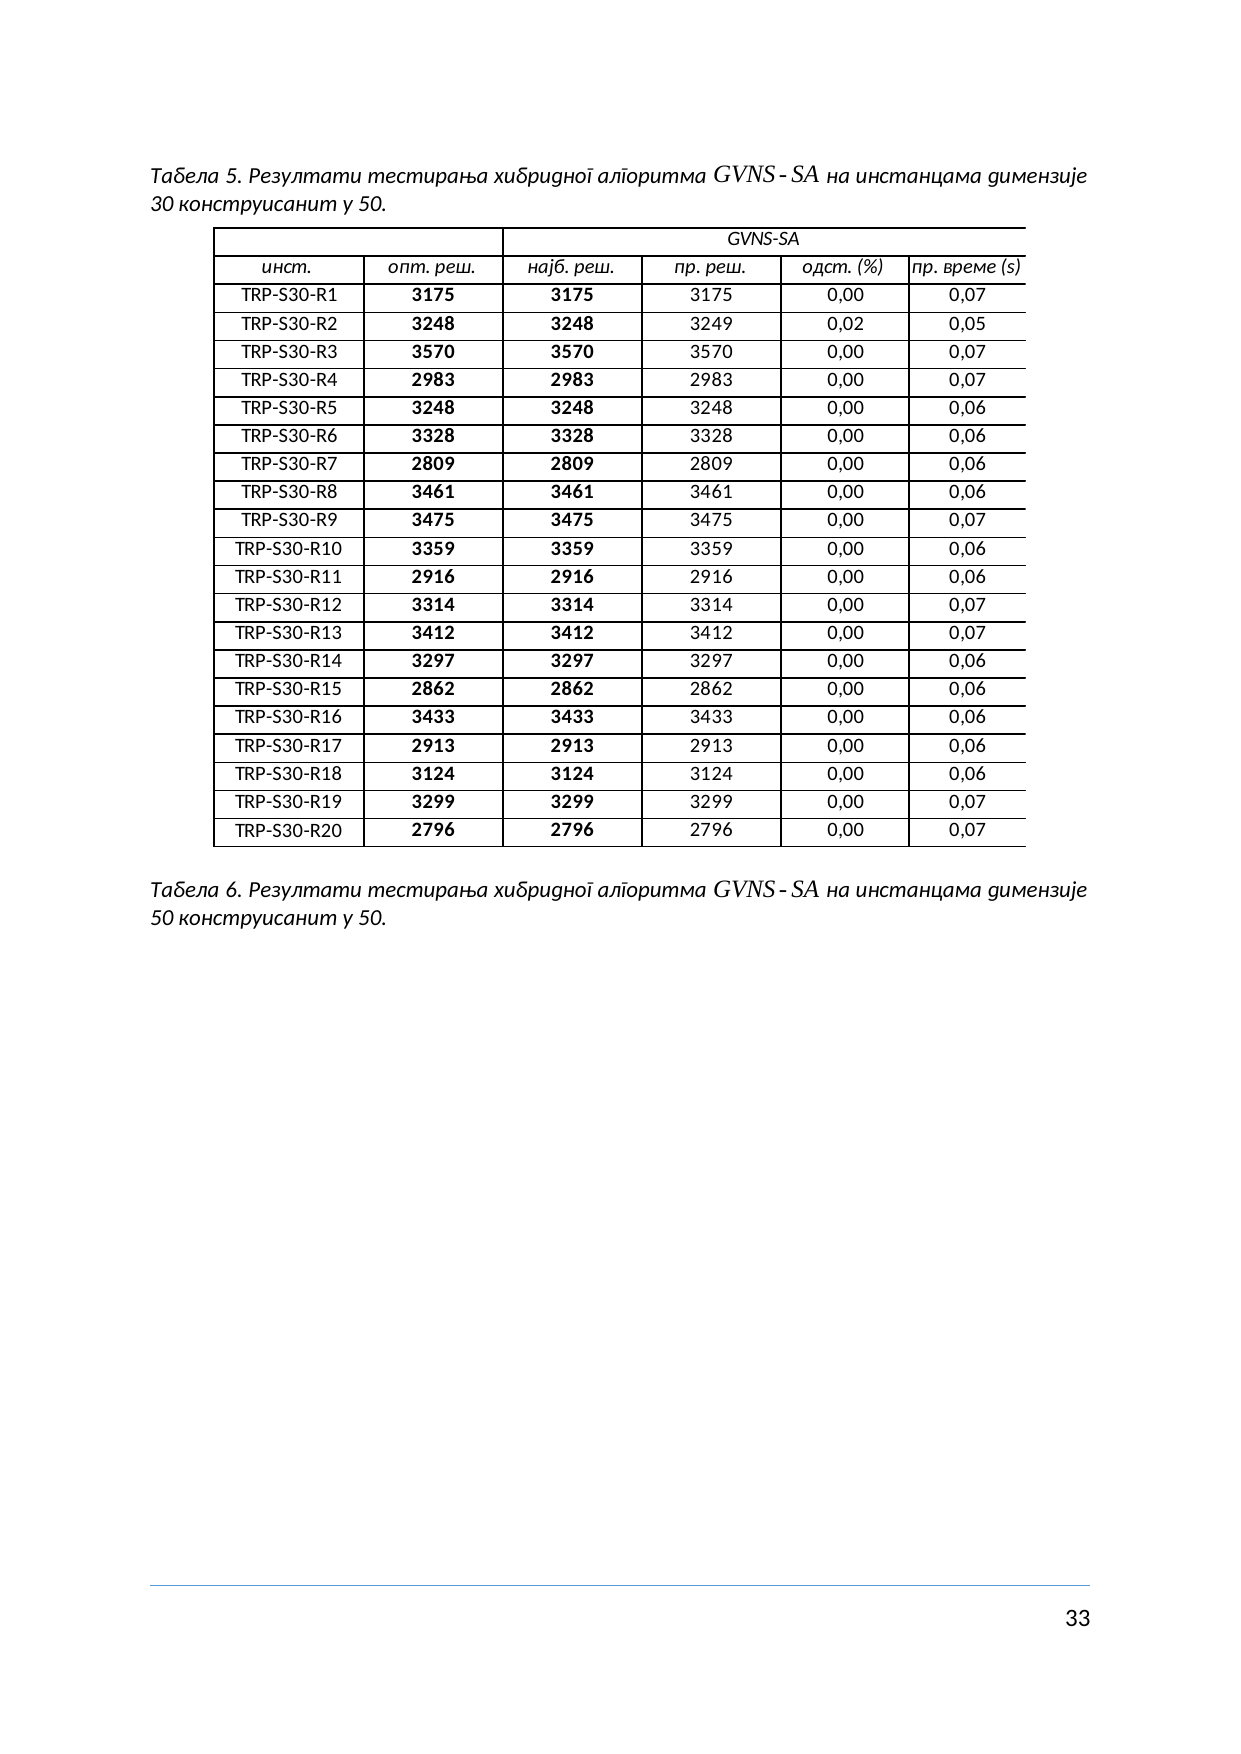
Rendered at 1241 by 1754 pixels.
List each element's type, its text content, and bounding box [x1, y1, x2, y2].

text Табела 6. Резултати тестирања хибридног алгоритма на инстанцама димензије 50 конструисаниm у . [150, 875, 1090, 931]
text Табела 5. Резултати тестирања хибридног алгоритма на инстанцама димензије 30 конструисаниm у . [150, 161, 1090, 217]
